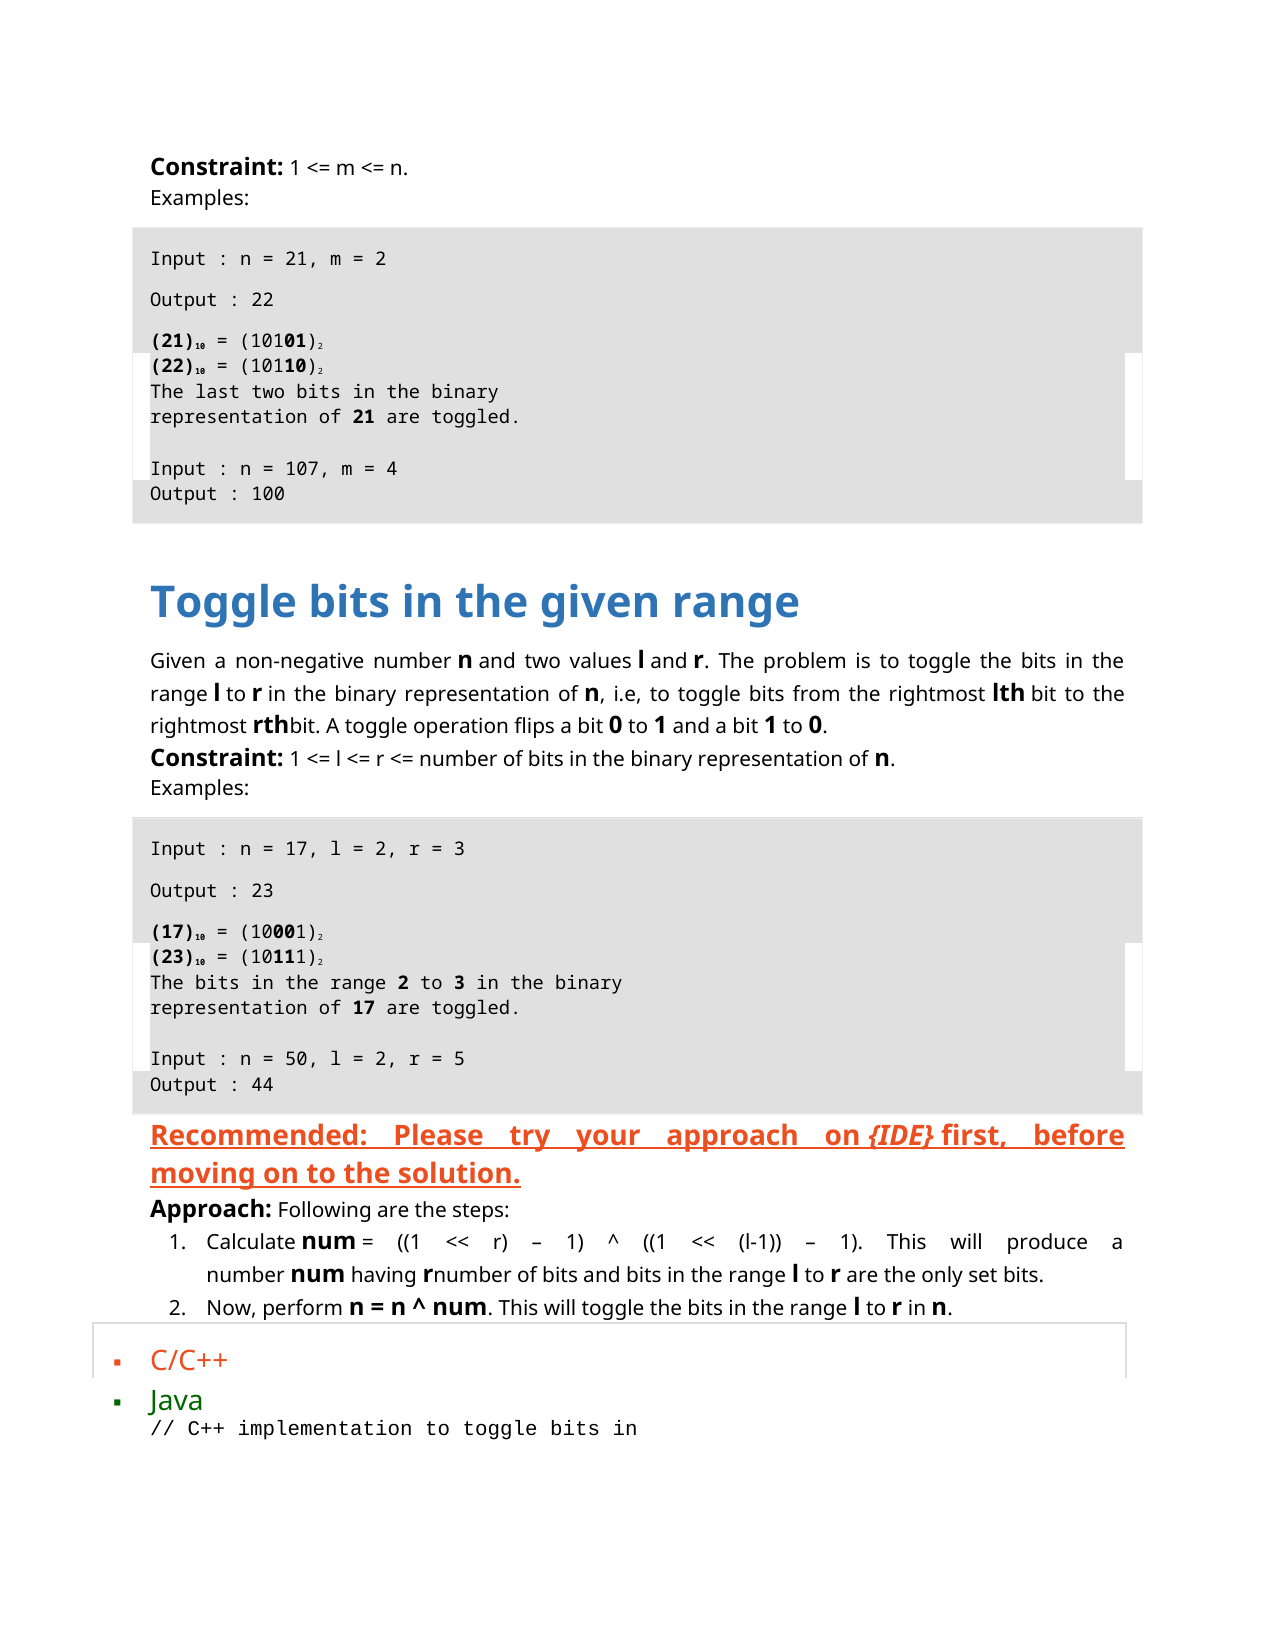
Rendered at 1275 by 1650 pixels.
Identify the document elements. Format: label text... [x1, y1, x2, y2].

text Approach: Following are the steps: [150, 1192, 1125, 1224]
list Calculate num = ((1 << r) – 1) ^ ((1 << (l-1)) – 1). This will produce a number num having rnumber of bits and bits in the range l to r are the only set bits. [169, 1224, 1125, 1289]
text Output : 100 [133, 462, 1142, 523]
subtitle Toggle bits in the given range [150, 571, 1125, 631]
text (22)10 = (10110)2 [150, 353, 1125, 378]
text (23)10 = (10111)2 [150, 943, 1125, 969]
subtitle Recommended: Please try your approach on {IDE} first, before moving on to the solution. [150, 1115, 1125, 1147]
text Output : 23 [133, 859, 1142, 900]
text representation of 21 are toggled. [150, 404, 1125, 429]
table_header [150, 1419, 1134, 1459]
text The bits in the range 2 to 3 in the binary [150, 969, 1125, 994]
text The last two bits in the binary [150, 378, 1125, 404]
text Given a non-negative number n and two values l and r. The problem is to toggle the bits in the range l to r in the binary representation of n, i.e, to toggle bits from the rightmost lth bit to the rightmost rthbit. A toggle operation flips a bit 0 to 1 and a bit 1 to 0. [150, 643, 1125, 741]
text Constraint: 1 <= m <= n. [150, 150, 1125, 183]
text Output : 22 [133, 268, 1142, 309]
text Constraint: 1 <= l <= r <= number of bits in the binary representation of n. [150, 741, 1125, 773]
text Output : 44 [133, 1053, 1142, 1113]
text Examples: [150, 183, 1125, 211]
text representation of 17 are toggled. [150, 994, 1125, 1020]
text Input : n = 21, m = 2 [133, 228, 1142, 268]
text Examples: [150, 773, 1125, 802]
text (21)10 = (10101)2 [133, 309, 1142, 353]
text Input : n = 17, l = 2, r = 3 [133, 819, 1142, 859]
list Now, perform n = n ^ num. This will toggle the bits in the range l to r in n. [169, 1289, 1125, 1322]
list C/C++ [94, 1324, 1125, 1378]
subtitle Recommended: Please try your approach on {IDE} first, before moving on to the solution. [150, 1149, 1125, 1192]
list Java [112, 1380, 1106, 1418]
text (17)10 = (10001)2 [133, 900, 1142, 943]
